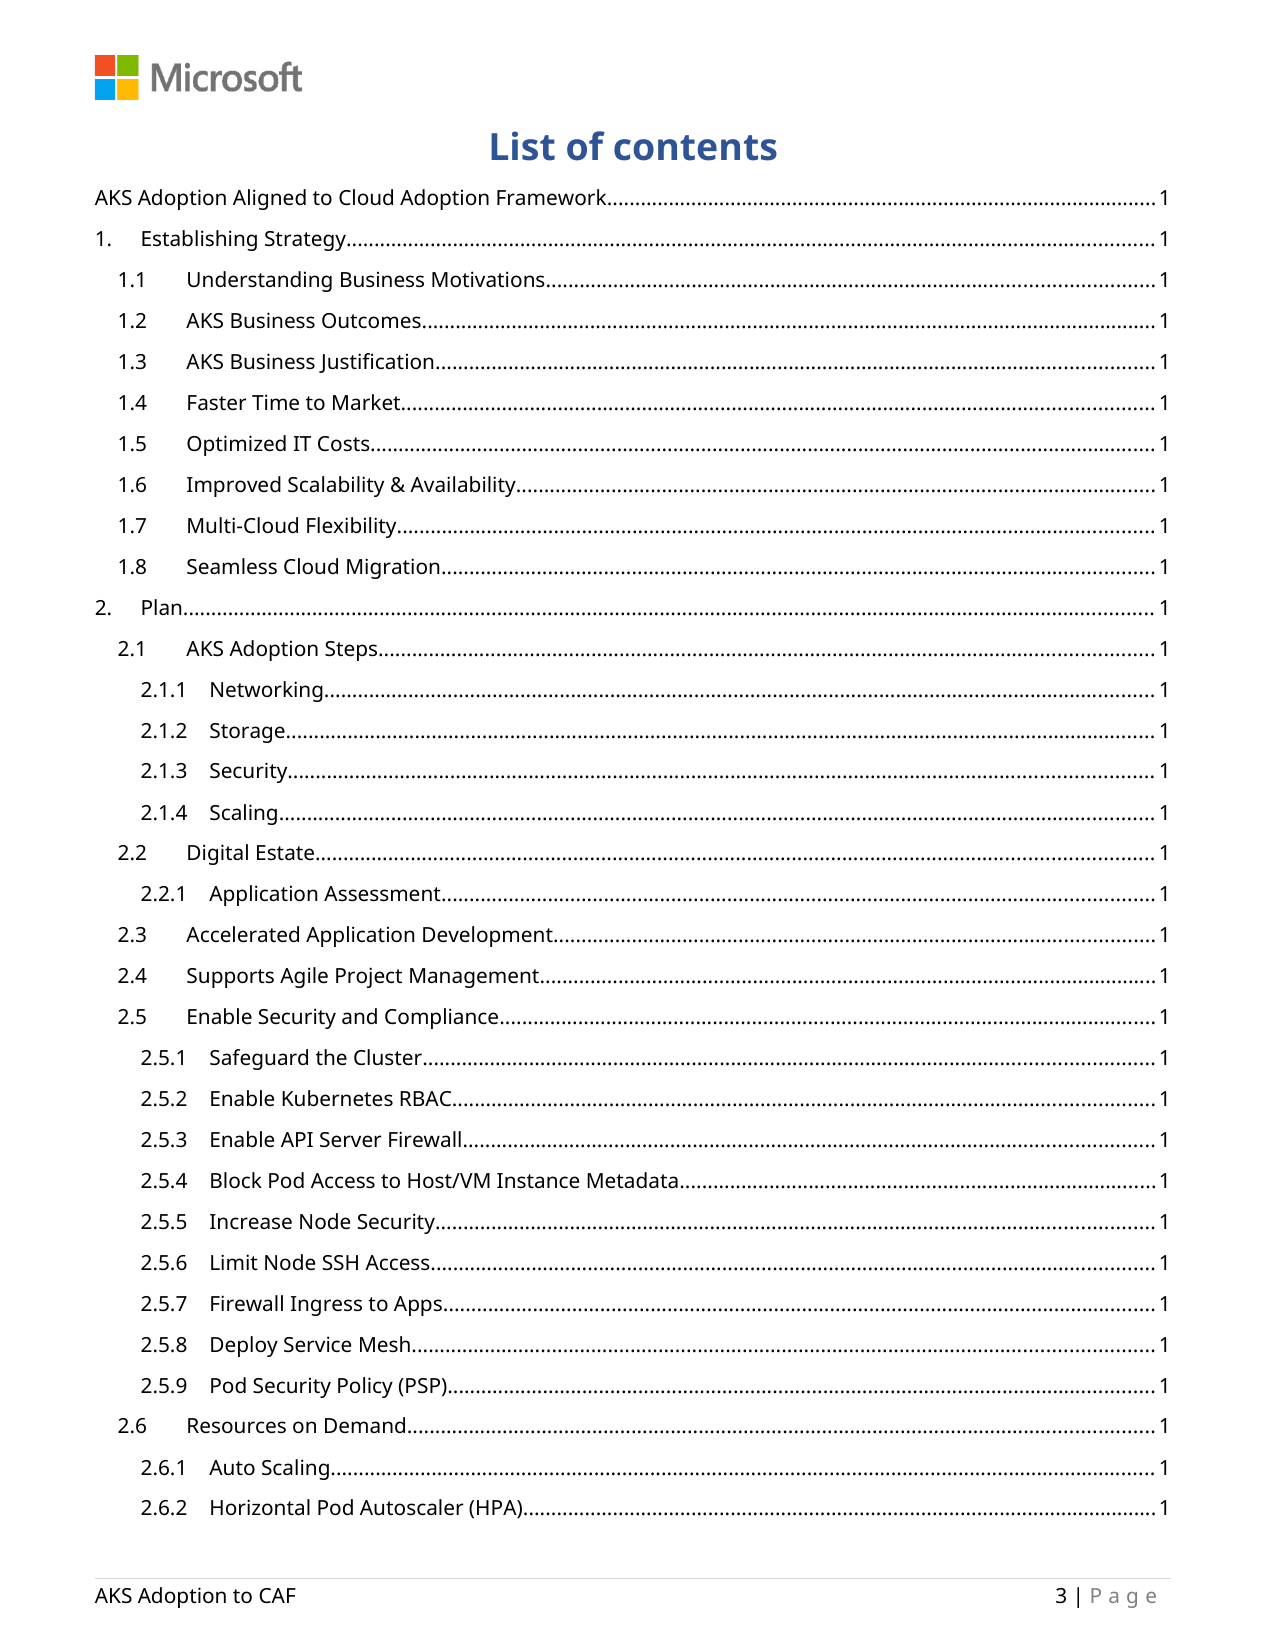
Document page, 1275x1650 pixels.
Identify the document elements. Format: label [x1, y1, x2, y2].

picture [94, 55, 302, 100]
